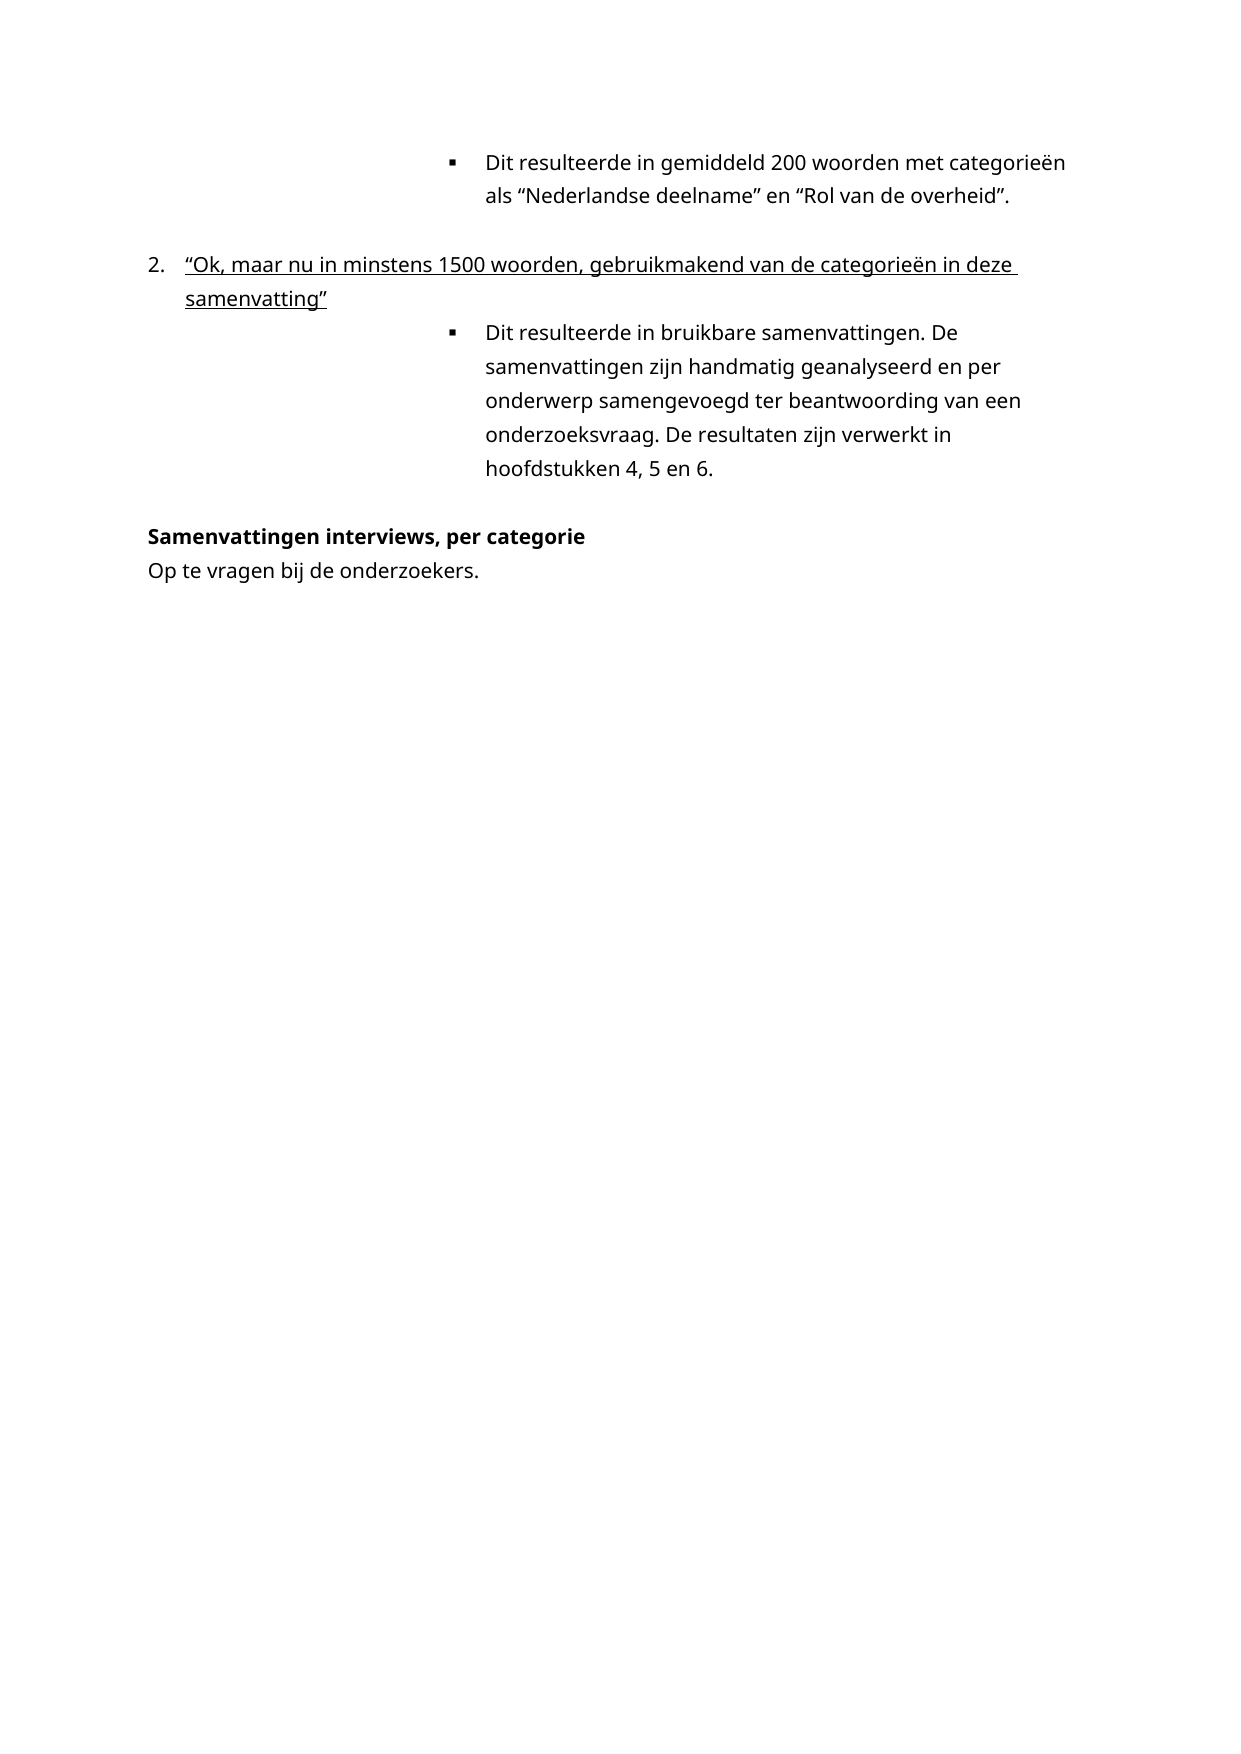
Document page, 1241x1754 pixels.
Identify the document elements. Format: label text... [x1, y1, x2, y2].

list “Ok, maar nu in minstens 1500 woorden, gebruikmakend van de categorieën in deze samenvatting” [148, 250, 1093, 312]
text Samenvattingen interviews, per categorie [148, 522, 1093, 551]
text Op te vragen bij de onderzoekers. [148, 556, 1093, 585]
list Dit resulteerde in gemiddeld 200 woorden met categorieën als “Nederlandse deelname” en “Rol van de overheid”. [448, 148, 1093, 210]
list Dit resulteerde in bruikbare samenvattingen. De samenvattingen zijn handmatig geanalyseerd en per onderwerp samengevoegd ter beantwoording van een onderzoeksvraag. De resultaten zijn verwerkt in hoofdstukken 4, 5 en 6. [448, 318, 1093, 483]
